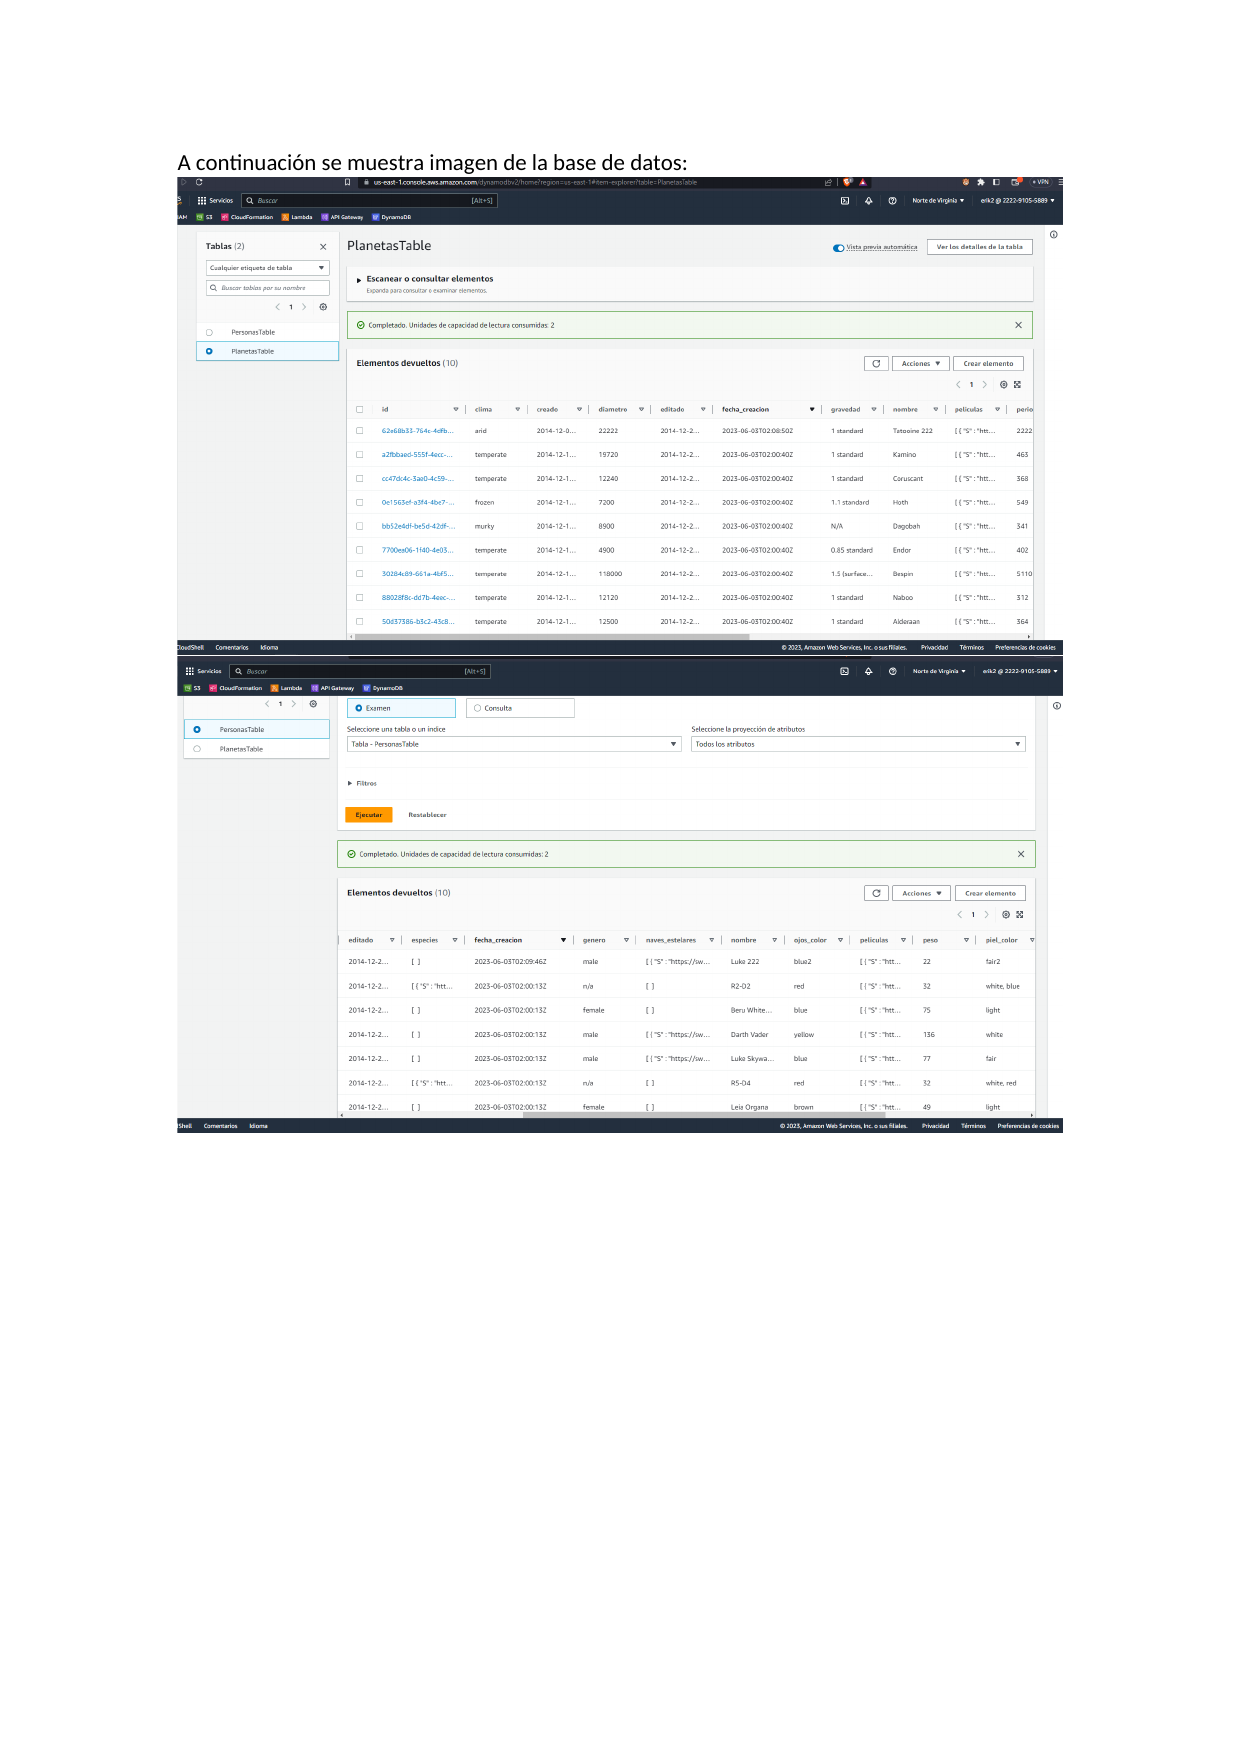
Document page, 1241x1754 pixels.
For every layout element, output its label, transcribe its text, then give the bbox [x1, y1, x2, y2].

picture [177, 177, 1063, 655]
text A continuación se muestra imagen de la base de datos: [177, 148, 1063, 177]
picture [177, 656, 1063, 1133]
